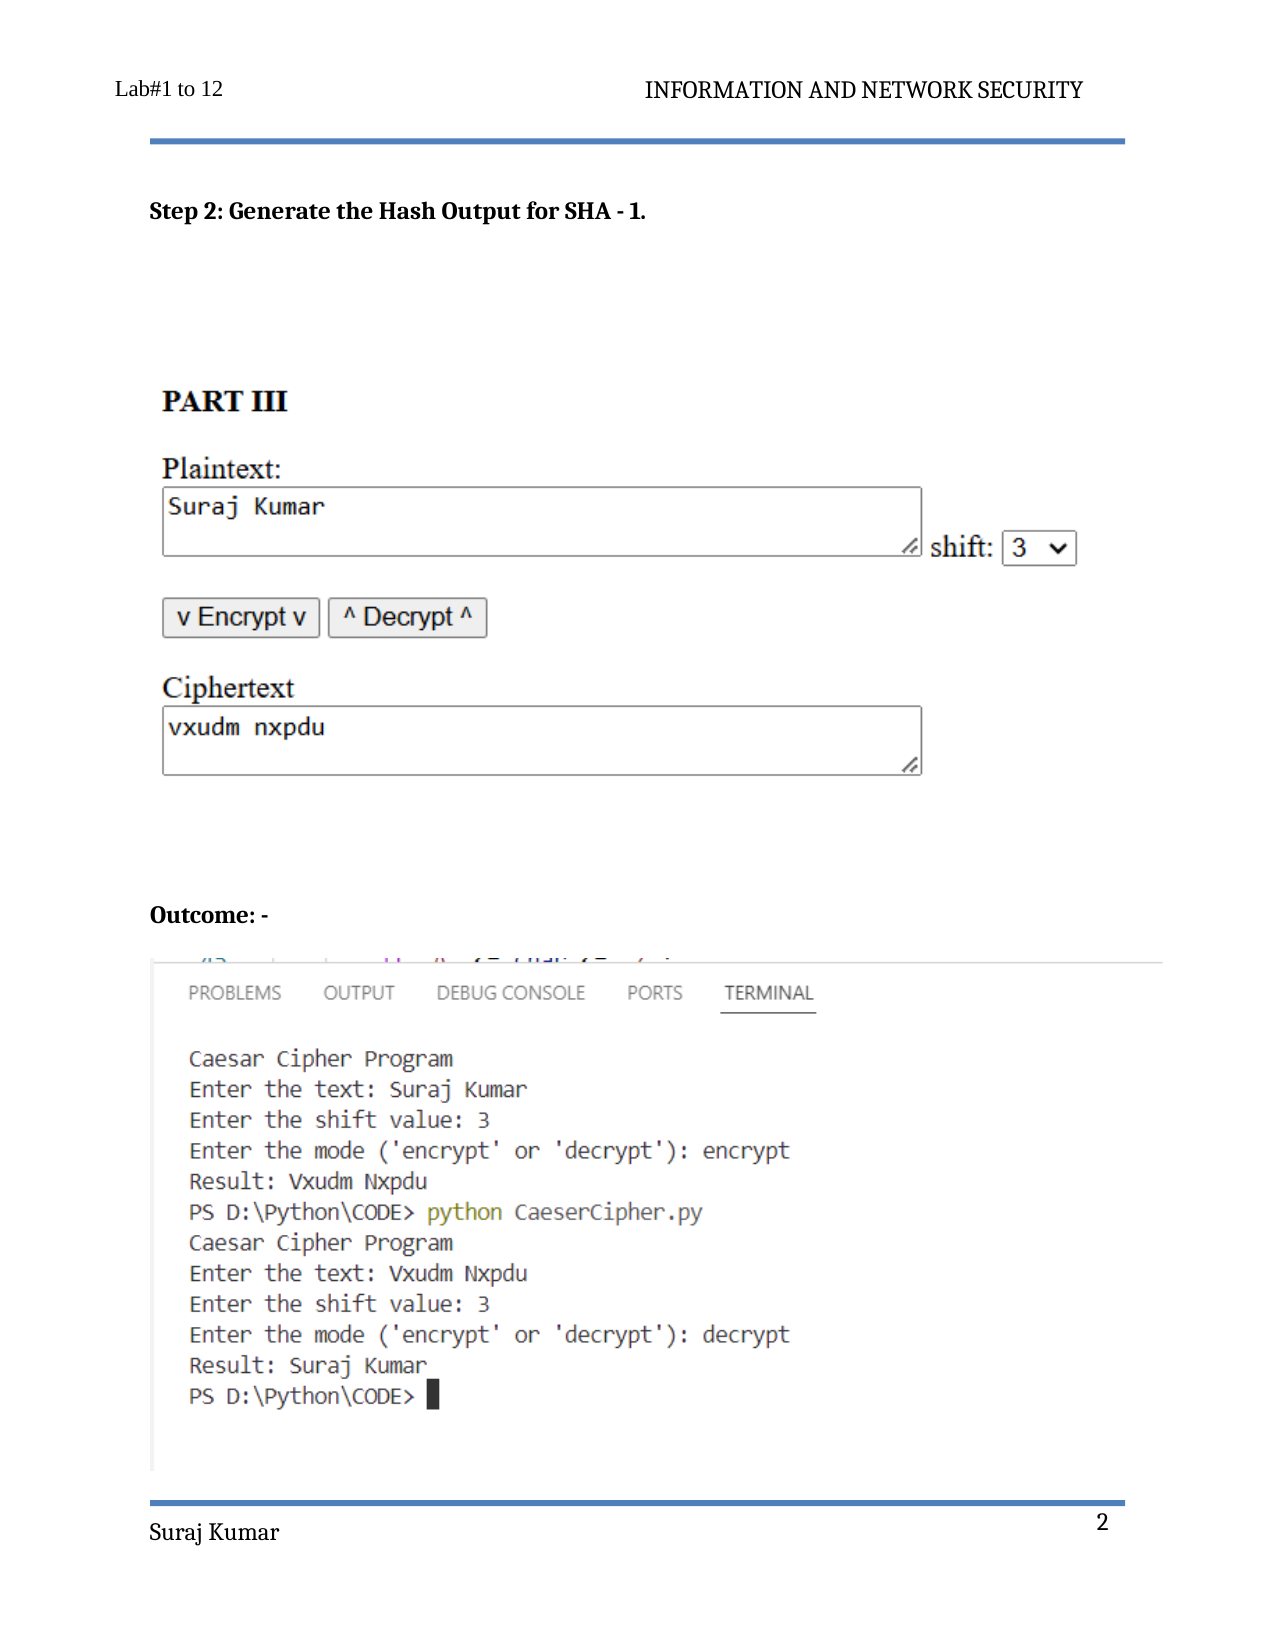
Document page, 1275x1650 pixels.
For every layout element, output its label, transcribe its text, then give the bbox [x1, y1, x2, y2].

picture [150, 958, 1163, 1471]
text Outcome: - [150, 901, 1125, 930]
text Step 2: Generate the Hash Output for SHA - 1. [150, 197, 1125, 225]
picture [150, 302, 1132, 859]
